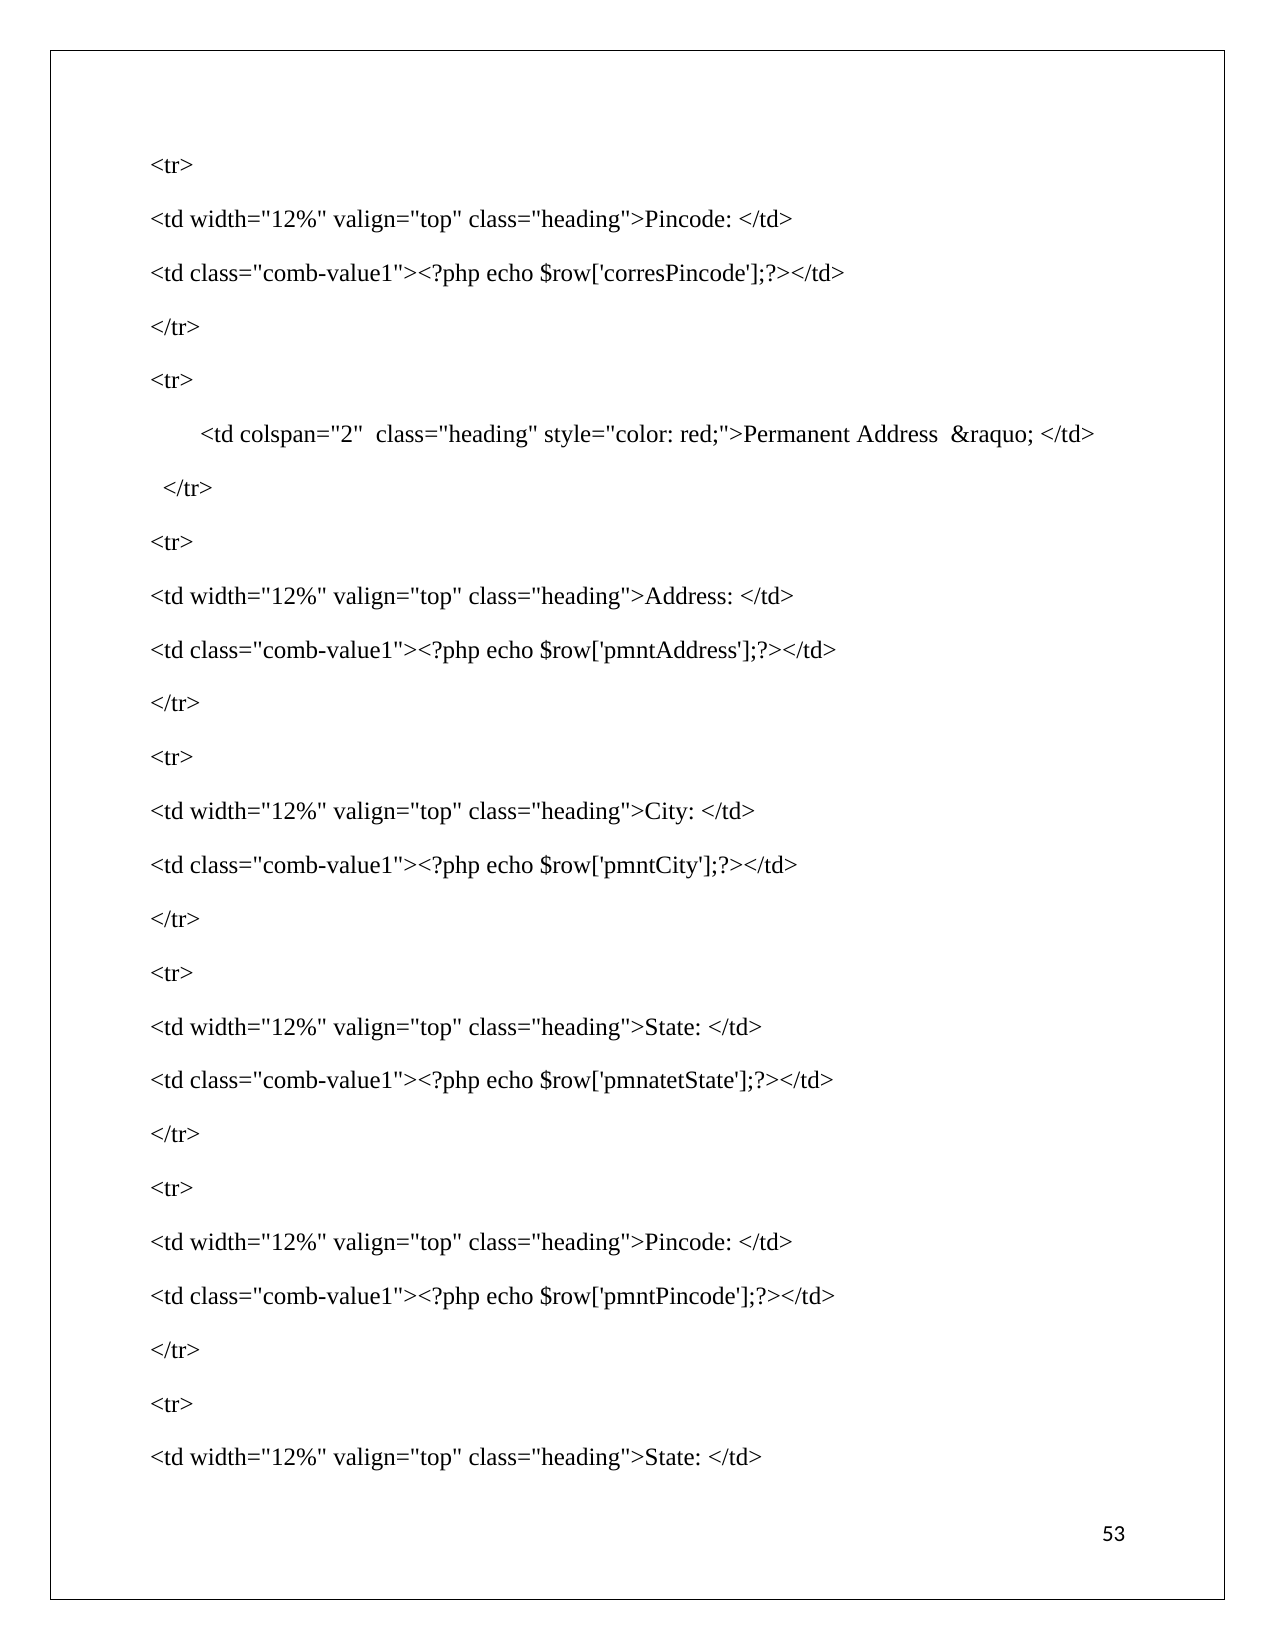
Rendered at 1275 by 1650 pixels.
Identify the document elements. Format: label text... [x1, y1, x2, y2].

text <td width="12%" valign="top" class="heading">Pincode: </td> [150, 204, 1125, 233]
text </tr> [150, 1335, 1125, 1363]
text <tr> [150, 742, 1125, 771]
text <tr> [150, 958, 1125, 987]
text <td width="12%" valign="top" class="heading">State: </td> [150, 1012, 1125, 1040]
text <td width="12%" valign="top" class="heading">State: </td> [150, 1442, 1125, 1471]
text <tr> [150, 1389, 1125, 1417]
text <td class="comb-value1"><?php echo $row['pmntAddress'];?></td> [150, 635, 1125, 663]
text <tr> [150, 1173, 1125, 1202]
text <td width="12%" valign="top" class="heading">City: </td> [150, 796, 1125, 825]
text </tr> [150, 312, 1125, 340]
text </tr> [150, 688, 1125, 717]
text <td class="comb-value1"><?php echo $row['pmntCity'];?></td> [150, 850, 1125, 879]
text <tr> [150, 365, 1125, 394]
text <tr> [150, 150, 1125, 179]
text <td class="comb-value1"><?php echo $row['corresPincode'];?></td> [150, 258, 1125, 286]
text <td width="12%" valign="top" class="heading">Pincode: </td> [150, 1227, 1125, 1256]
text <td class="comb-value1"><?php echo $row['pmntPincode'];?></td> [150, 1281, 1125, 1310]
text <tr> [150, 527, 1125, 556]
text <td colspan="2" class="heading" style="color: red;">Permanent Address &raquo; </td> [150, 419, 1125, 448]
text </tr> [150, 473, 1125, 502]
text <td class="comb-value1"><?php echo $row['pmnatetState'];?></td> [150, 1066, 1125, 1094]
text <td width="12%" valign="top" class="heading">Address: </td> [150, 581, 1125, 609]
text </tr> [150, 1119, 1125, 1148]
text </tr> [150, 904, 1125, 933]
